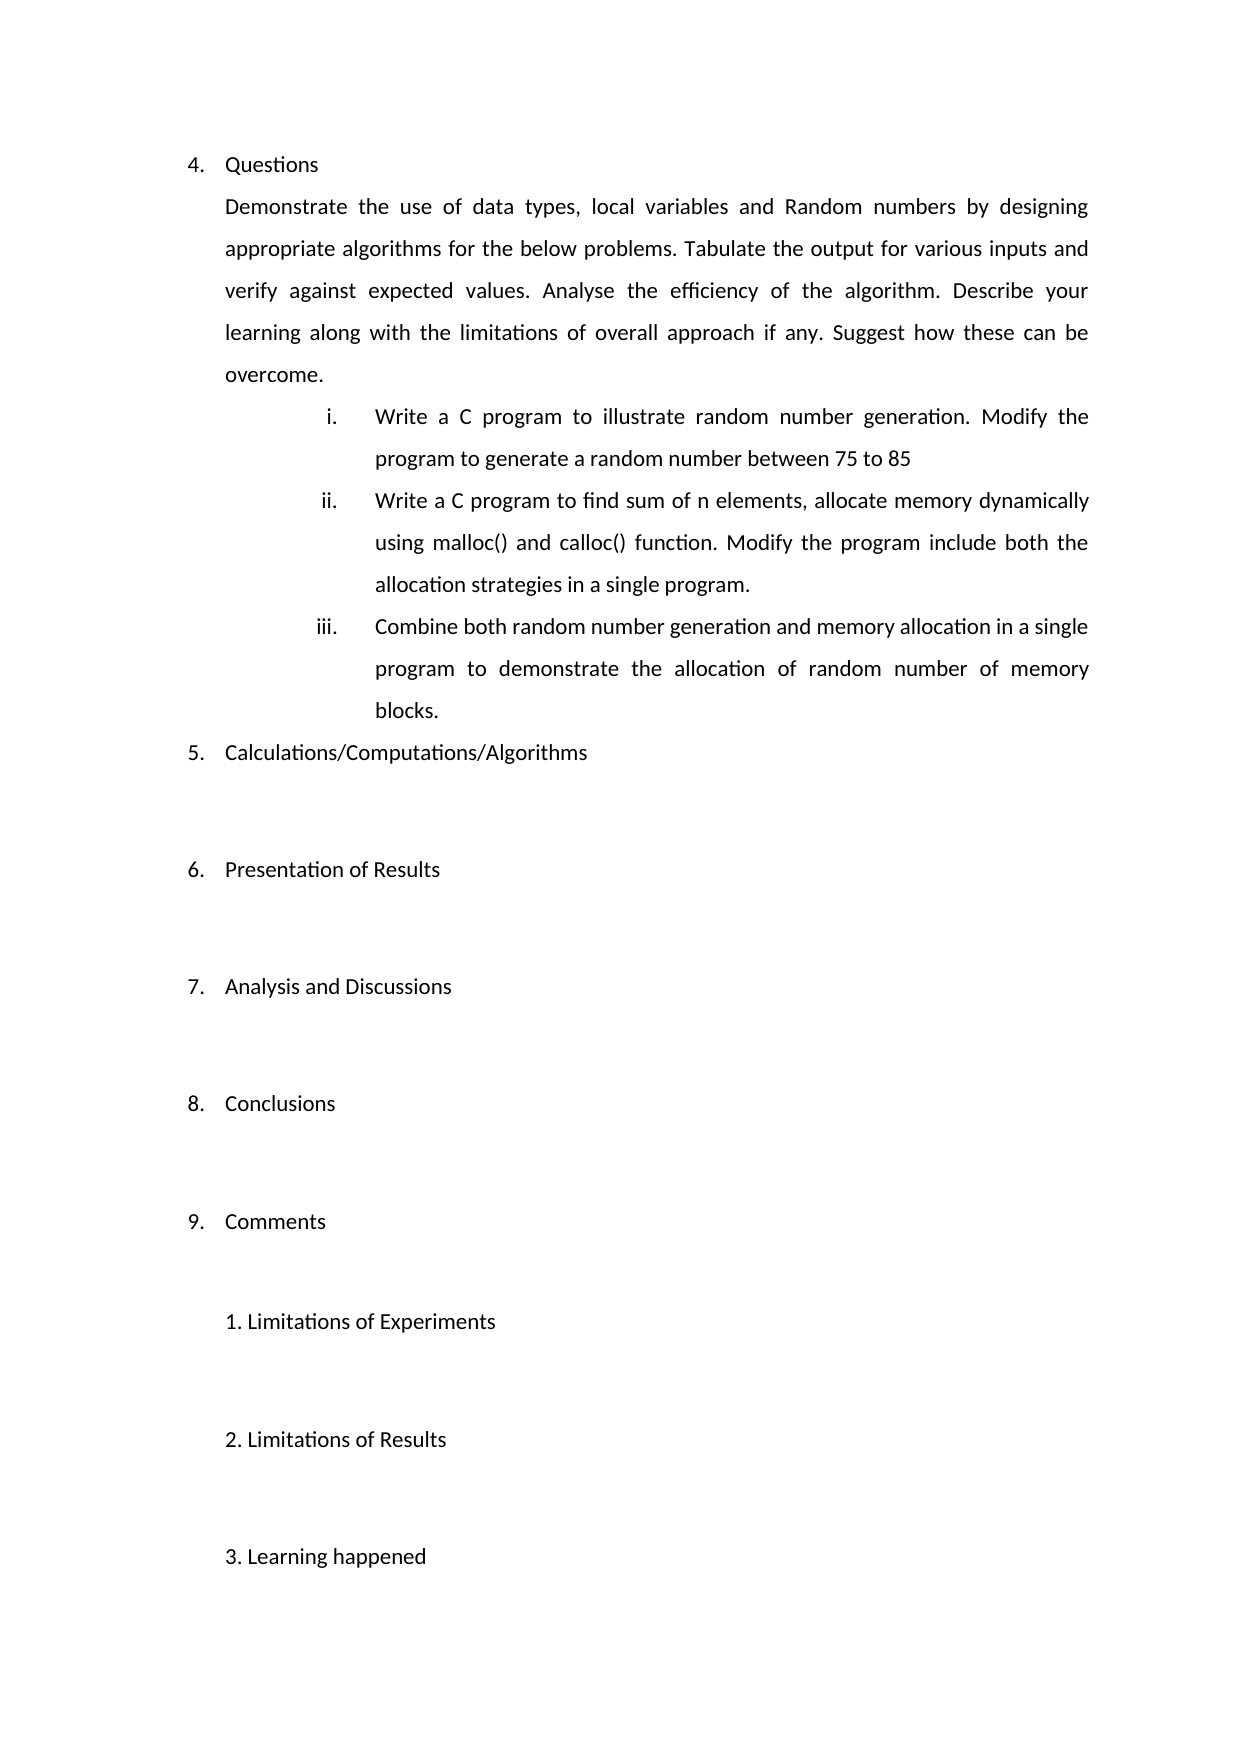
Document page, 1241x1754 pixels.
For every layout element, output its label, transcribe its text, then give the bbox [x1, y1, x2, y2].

list Write a C program to find sum of n elements, allocate memory dynamically using malloc() and calloc() function. Modify the program include both the allocation strategies in a single program. [337, 486, 1090, 598]
list Conclusions [187, 1089, 1090, 1118]
text 3. Learning happened [150, 1542, 1090, 1570]
list Demonstrate the use of data types, local variables and Random numbers by designing appropriate algorithms for the below problems. Tabulate the output for various inputs and verify against expected values. Analyse the efficiency of the algorithm. Describe your learning along with the limitations of overall approach if any. Suggest how these can be overcome. [225, 192, 1090, 388]
text 2. Limitations of Results [150, 1425, 1090, 1453]
list Analysis and Discussions [187, 972, 1090, 1000]
list Write a C program to illustrate random number generation. Modify the program to generate a random number between 75 to 85 [337, 402, 1090, 472]
list Combine both random number generation and memory allocation in a single program to demonstrate the allocation of random number of memory blocks. [337, 612, 1090, 724]
list Calculations/Computations/Algorithms [187, 738, 1090, 766]
text 1. Limitations of Experiments [150, 1307, 1090, 1336]
list Comments [187, 1207, 1090, 1235]
list Presentation of Results [187, 855, 1090, 883]
list Questions [187, 150, 1090, 178]
